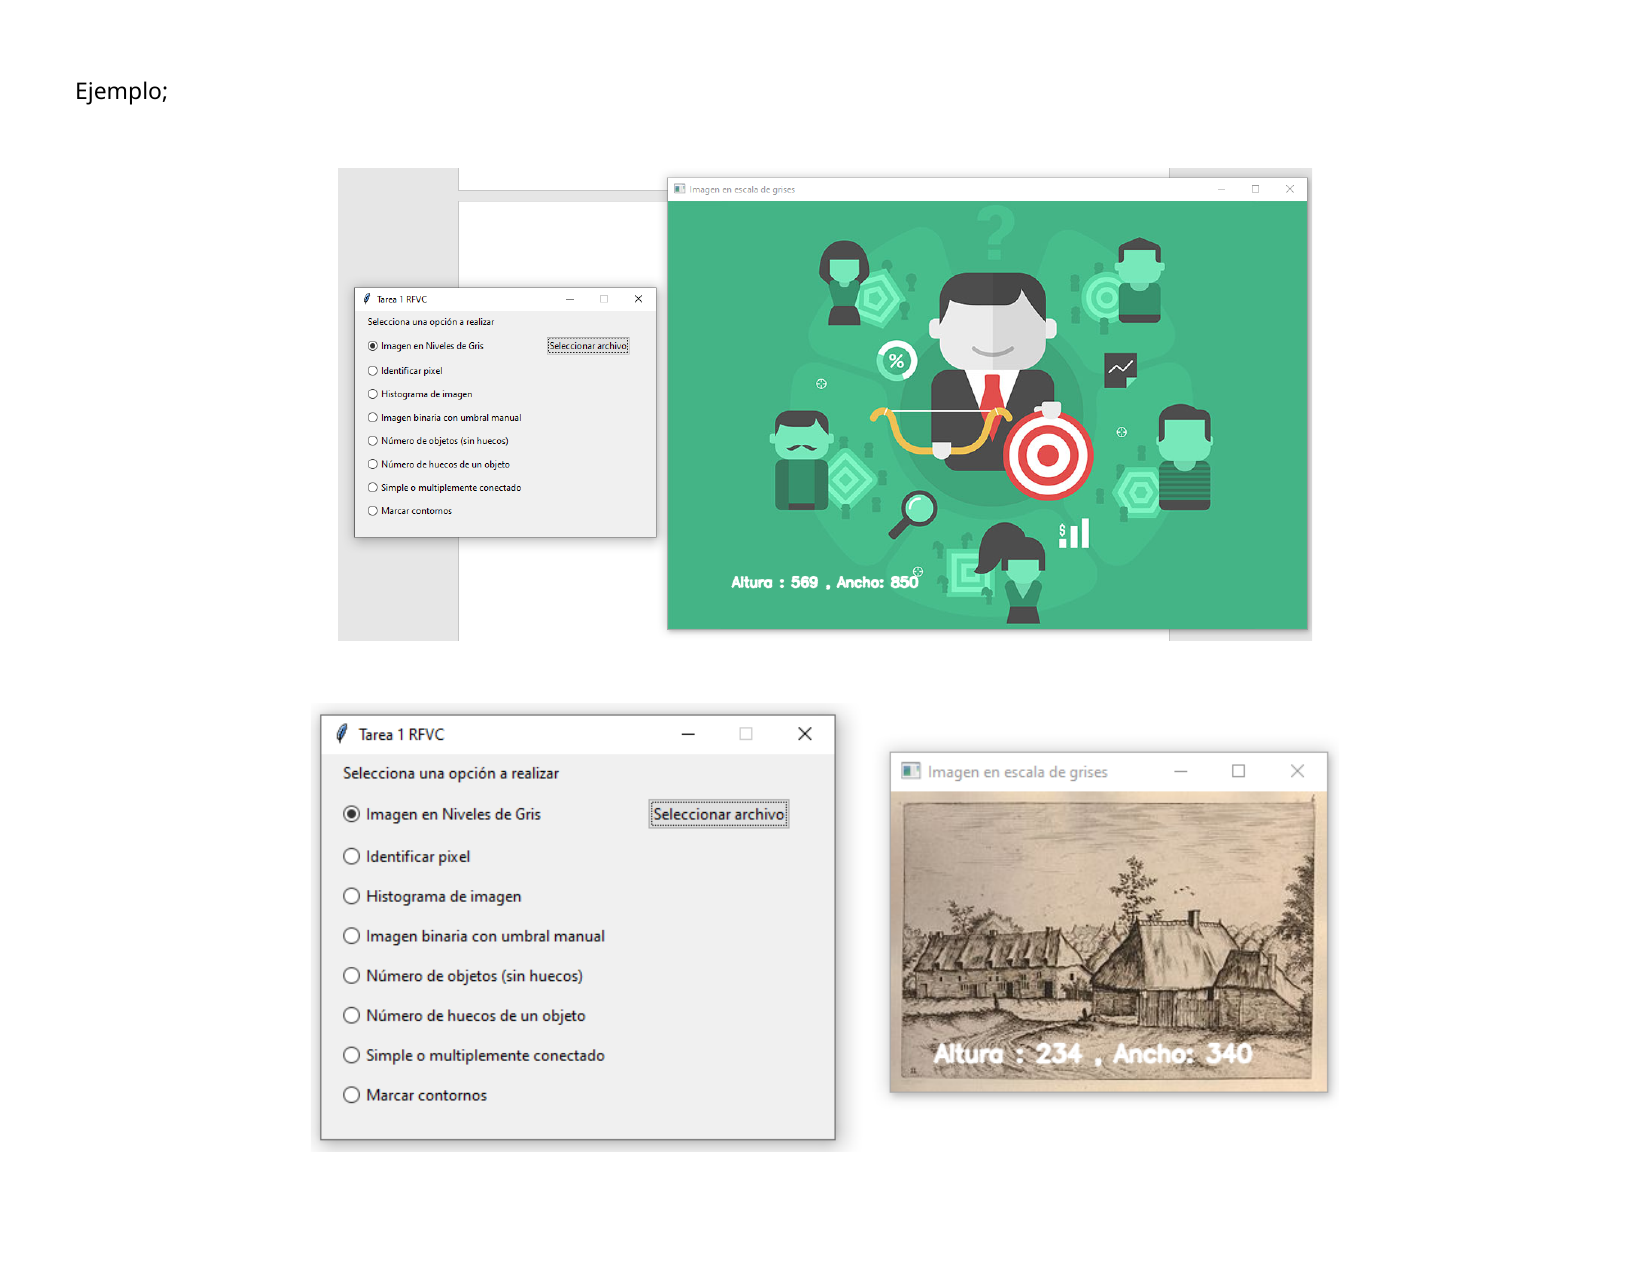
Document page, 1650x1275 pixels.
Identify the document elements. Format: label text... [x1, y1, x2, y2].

picture [310, 703, 1340, 1152]
picture [338, 168, 1313, 641]
text Ejemplo; [75, 75, 1575, 106]
